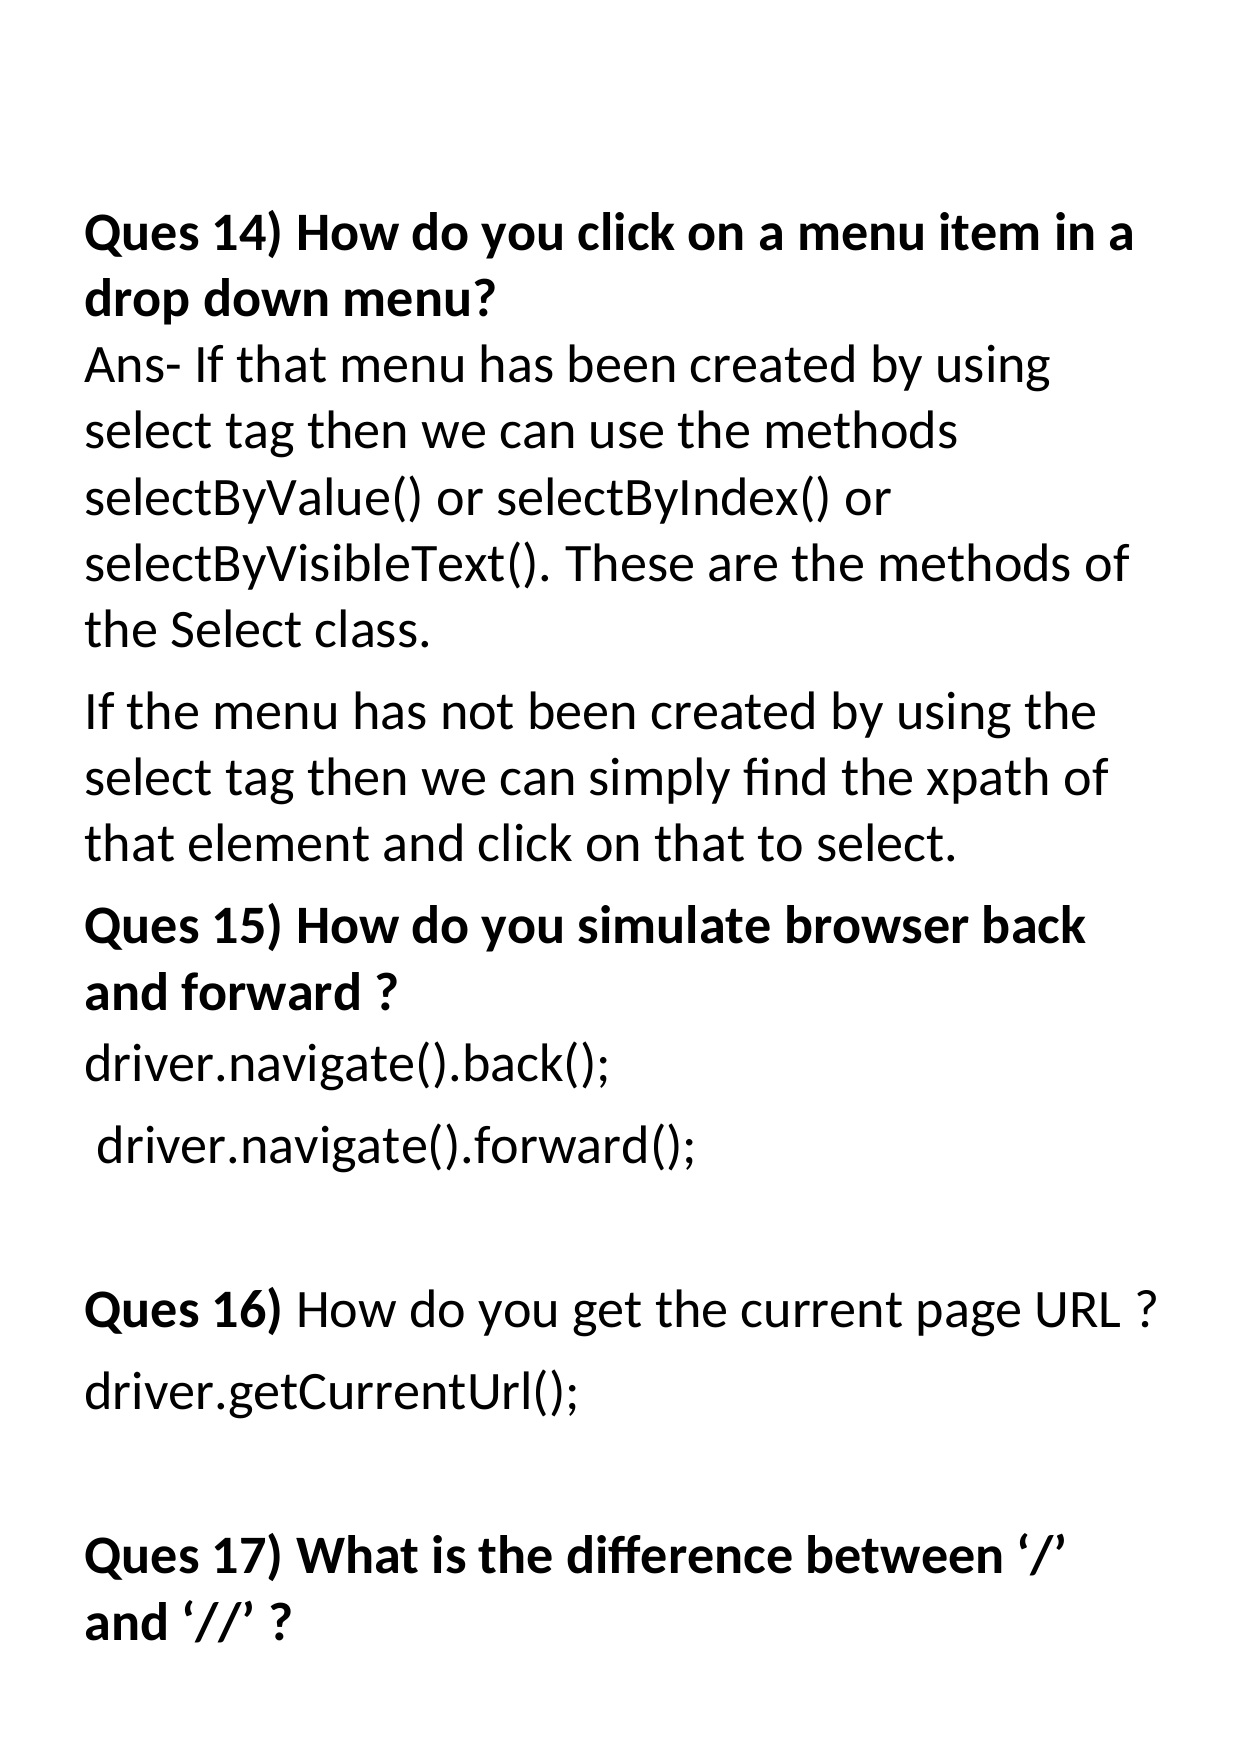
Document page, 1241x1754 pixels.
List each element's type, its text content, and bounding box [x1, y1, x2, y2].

text Ques 14) How do you click on a menu item in a drop down menu? [84, 198, 1165, 330]
text driver.getCurrentUrl(); [84, 1357, 1165, 1423]
text Ques 17) What is the difference between ‘/’ and ‘//’ ? [84, 1521, 1165, 1653]
text Ans- If that menu has been created by using select tag then we can use the methods selectByValue() or selectByIndex() or selectByVisibleText(). These are the methods of the Select class. [84, 330, 1165, 661]
text If the menu has not been created by using the select tag then we can simply find the xpath of that element and click on that to select. [84, 677, 1165, 875]
text driver.navigate().back(); [84, 1029, 1165, 1095]
text Ques 16) How do you get the current page URL ? [84, 1275, 1165, 1341]
text driver.navigate().forward(); [84, 1111, 1165, 1177]
text Ques 15) How do you simulate browser back and forward ? [84, 891, 1165, 1023]
